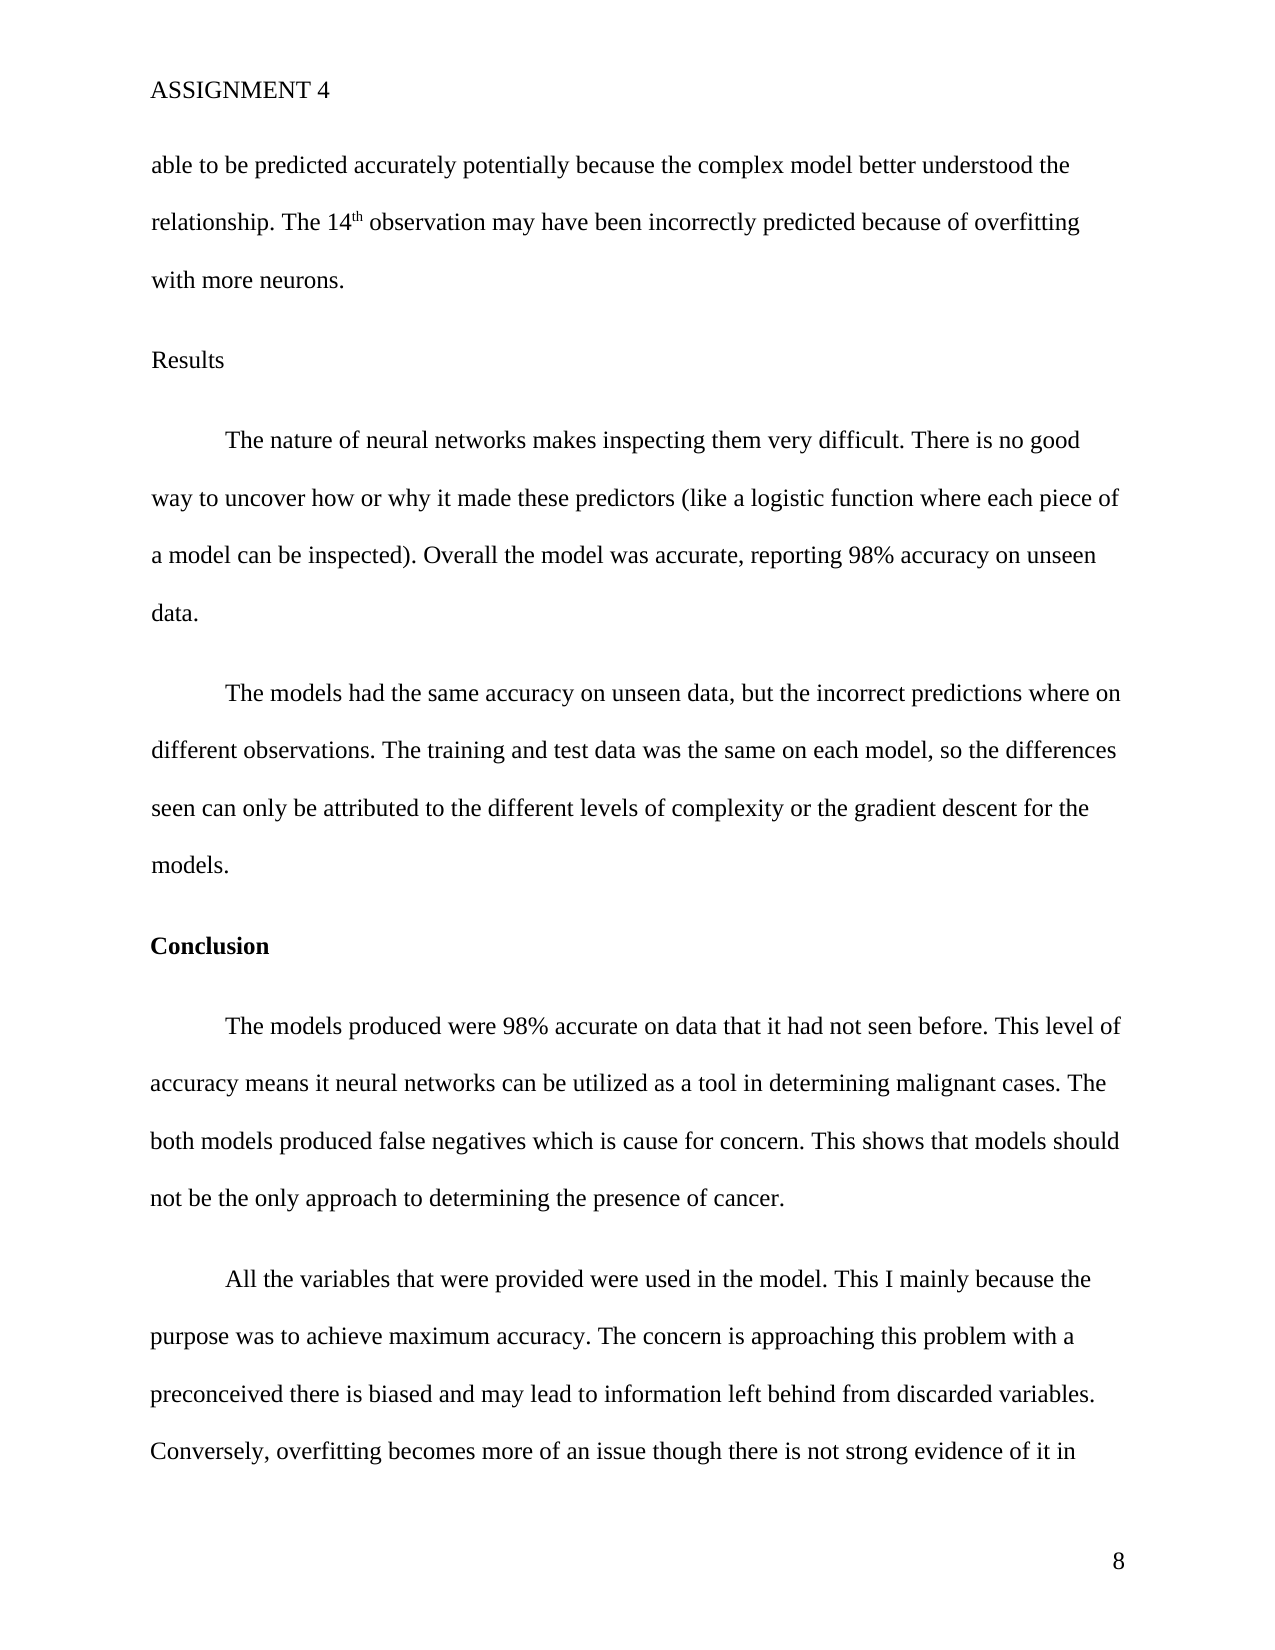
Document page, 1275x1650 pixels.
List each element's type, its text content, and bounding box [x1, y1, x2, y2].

text Results [151, 345, 1125, 374]
text The models produced were 98% accurate on data that it had not seen before. This level of accuracy means it neural networks can be utilized as a tool in determining malignant cases. The both models produced false negatives which is cause for concern. This shows that models should not be the only approach to determining the presence of cancer. [150, 1011, 1125, 1212]
text Conclusion [150, 931, 1125, 959]
text The nature of neural networks makes inspecting them very difficult. There is no good way to uncover how or why it made these predictors (like a logistic function where each piece of a model can be inspected). Overall the model was accurate, reporting 98% accuracy on unseen data. [151, 425, 1125, 627]
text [151, 150, 1125, 294]
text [150, 1264, 1125, 1465]
text The models had the same accuracy on unseen data, but the incorrect predictions where on different observations. The training and test data was the same on each model, so the differences seen can only be attributed to the different levels of complexity or the gradient descent for the models. [151, 678, 1125, 879]
